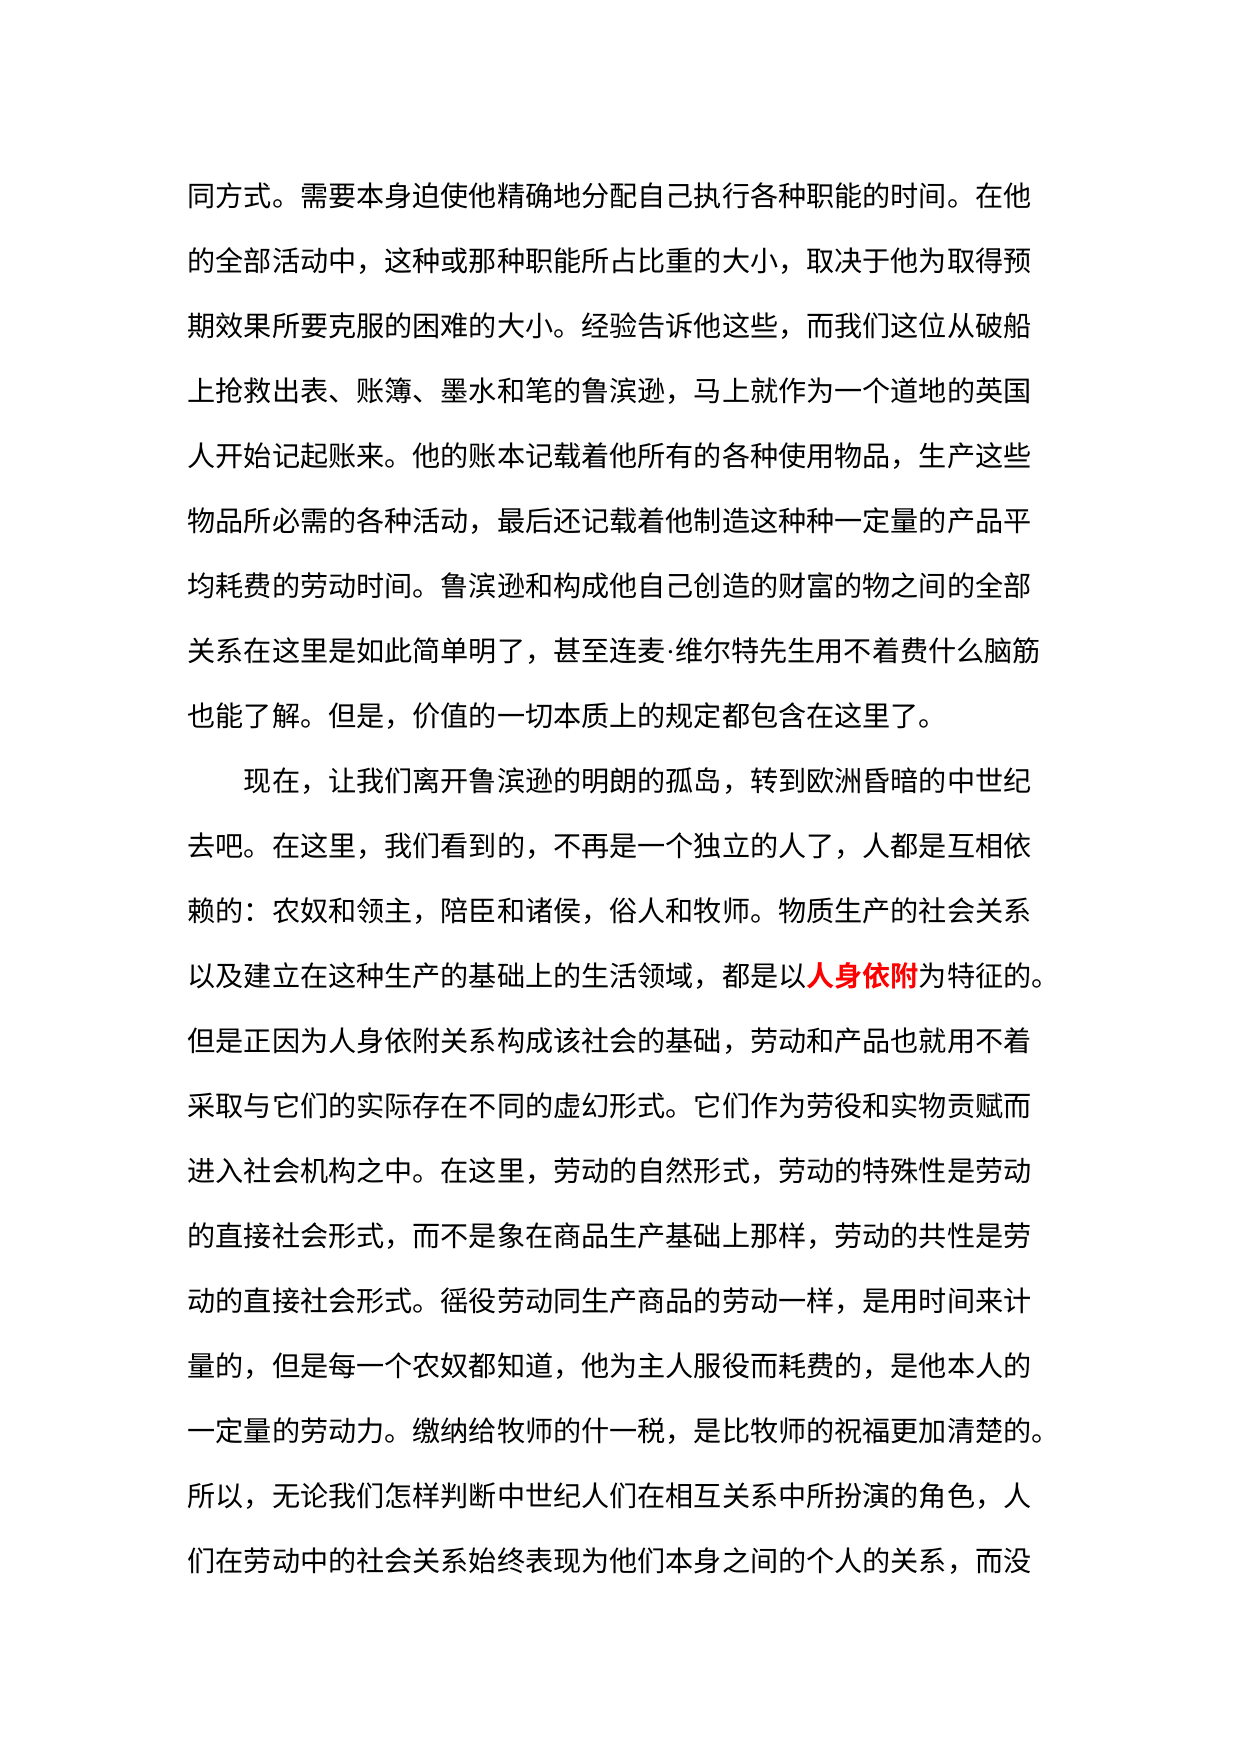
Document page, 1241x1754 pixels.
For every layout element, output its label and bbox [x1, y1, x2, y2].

text [187, 162, 1053, 1592]
